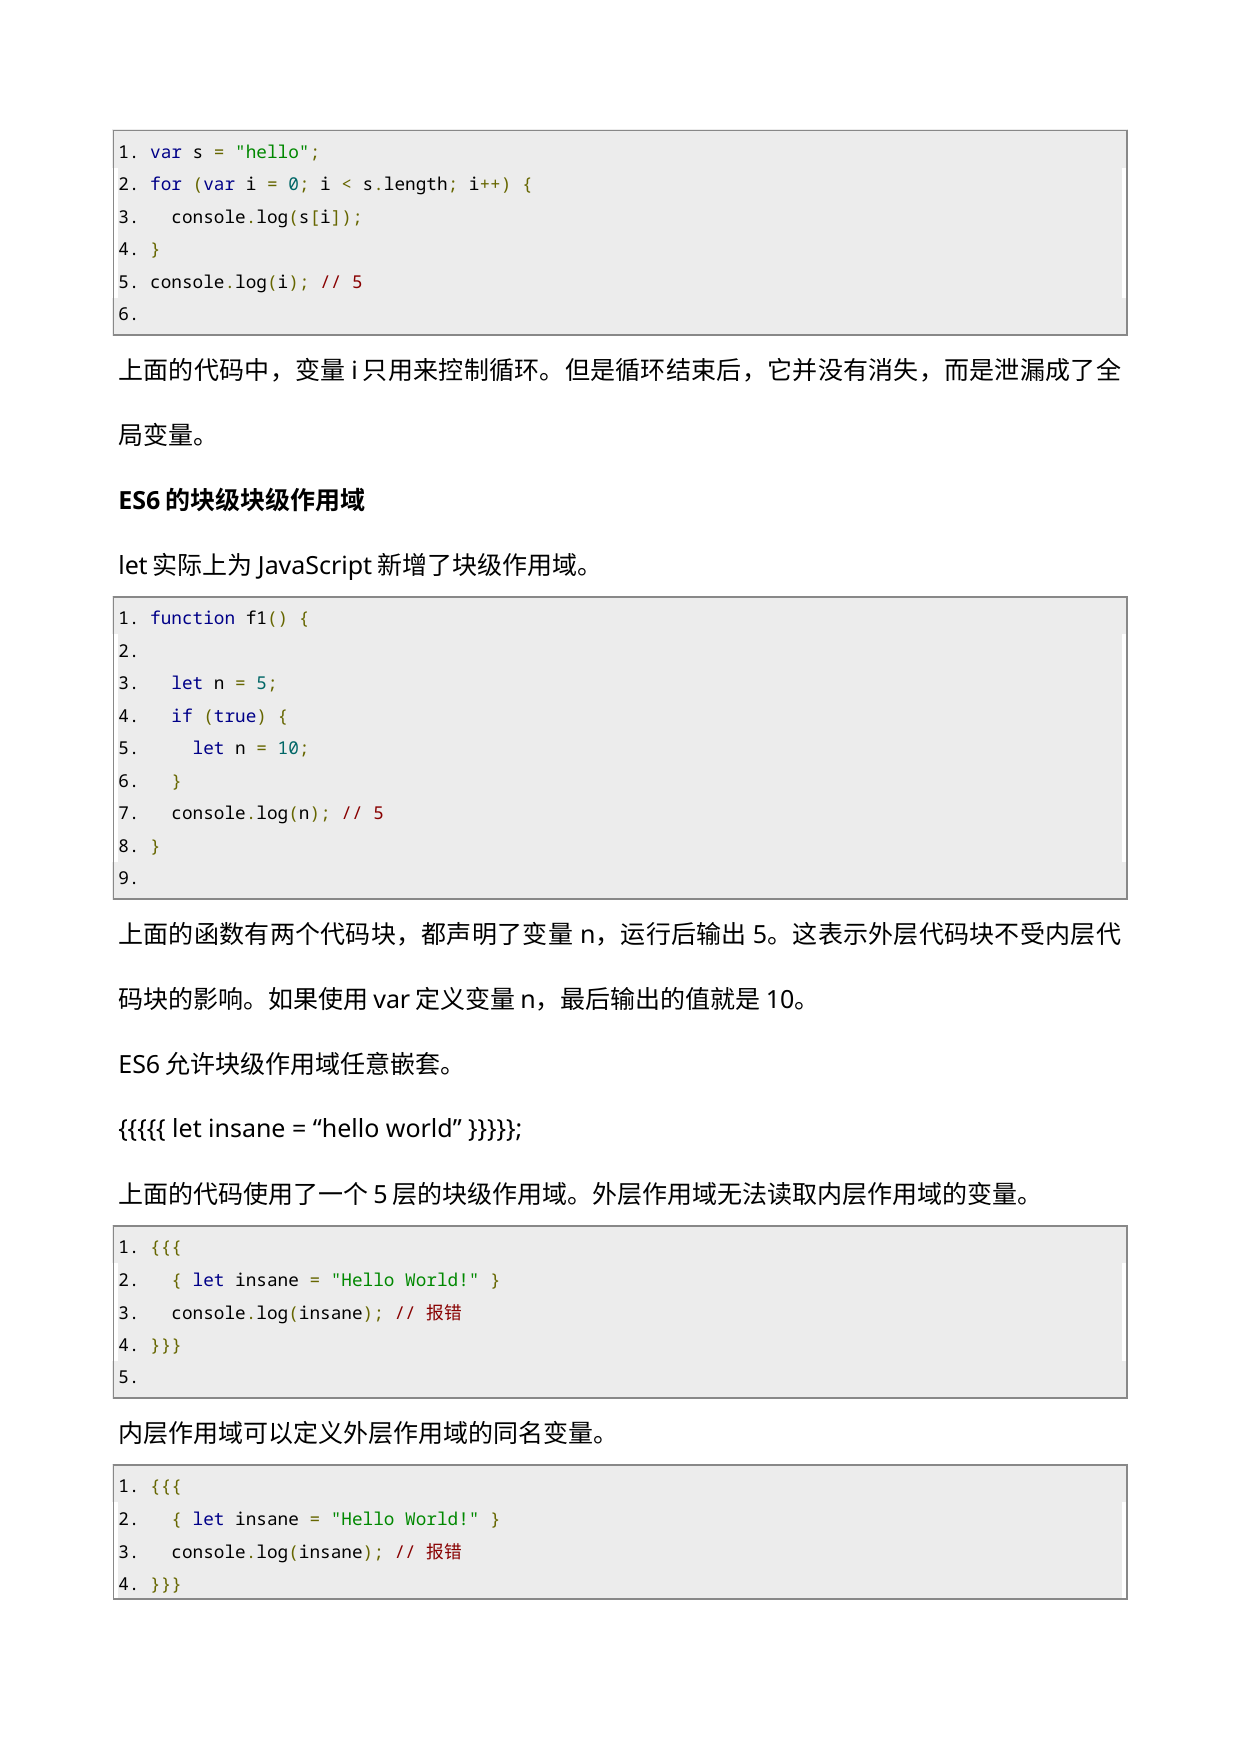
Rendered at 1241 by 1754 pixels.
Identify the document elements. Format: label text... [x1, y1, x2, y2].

text 3. console.log(insane); // 报错 [118, 1296, 1122, 1328]
text 1. {{{ [114, 1227, 1126, 1263]
text 4. } [118, 233, 1122, 265]
text 5. let n = 10; [118, 732, 1122, 764]
text 3. console.log(s[i]); [118, 200, 1122, 233]
text 6. } [118, 764, 1122, 797]
text {{{{{ let insane = “hello world” }}}}}; [118, 1095, 1122, 1160]
text 9. [114, 856, 1126, 898]
text 4. }}} [118, 1328, 1122, 1355]
text 2. [118, 634, 1122, 667]
text 1. function f1() { [114, 598, 1126, 634]
text 上面的函数有两个代码块，都声明了变量n，运行后输出5。这表示外层代码块不受内层代码块的影响。如果使用var定义变量n，最后输出的值就是10。 [118, 900, 1122, 1030]
text 6. [114, 292, 1126, 334]
text 内层作用域可以定义外层作用域的同名变量。 [118, 1399, 1122, 1464]
text 2. { let insane = "Hello World!" } [118, 1502, 1122, 1534]
text 5. [114, 1355, 1126, 1397]
text 2. for (var i = 0; i < s.length; i++) { [118, 168, 1122, 200]
text 4. }}} [118, 1567, 1122, 1598]
text 7. console.log(n); // 5 [118, 797, 1122, 829]
text 8. } [118, 829, 1122, 856]
text let实际上为JavaScript新增了块级作用域。 [118, 531, 1122, 596]
text 5. console.log(i); // 5 [118, 265, 1122, 292]
text 3. console.log(insane); // 报错 [118, 1534, 1122, 1567]
text 4. if (true) { [118, 699, 1122, 732]
text 1. var s = "hello"; [114, 131, 1126, 168]
text 1. {{{ [114, 1466, 1126, 1502]
text 上面的代码中，变量i只用来控制循环。但是循环结束后，它并没有消失，而是泄漏成了全局变量。 [118, 336, 1122, 466]
text 2. { let insane = "Hello World!" } [118, 1263, 1122, 1296]
text ES6允许块级作用域任意嵌套。 [118, 1030, 1122, 1095]
text ES6的块级块级作用域 [118, 466, 1122, 531]
text 3. let n = 5; [118, 667, 1122, 699]
text 上面的代码使用了一个5层的块级作用域。外层作用域无法读取内层作用域的变量。 [118, 1160, 1122, 1225]
